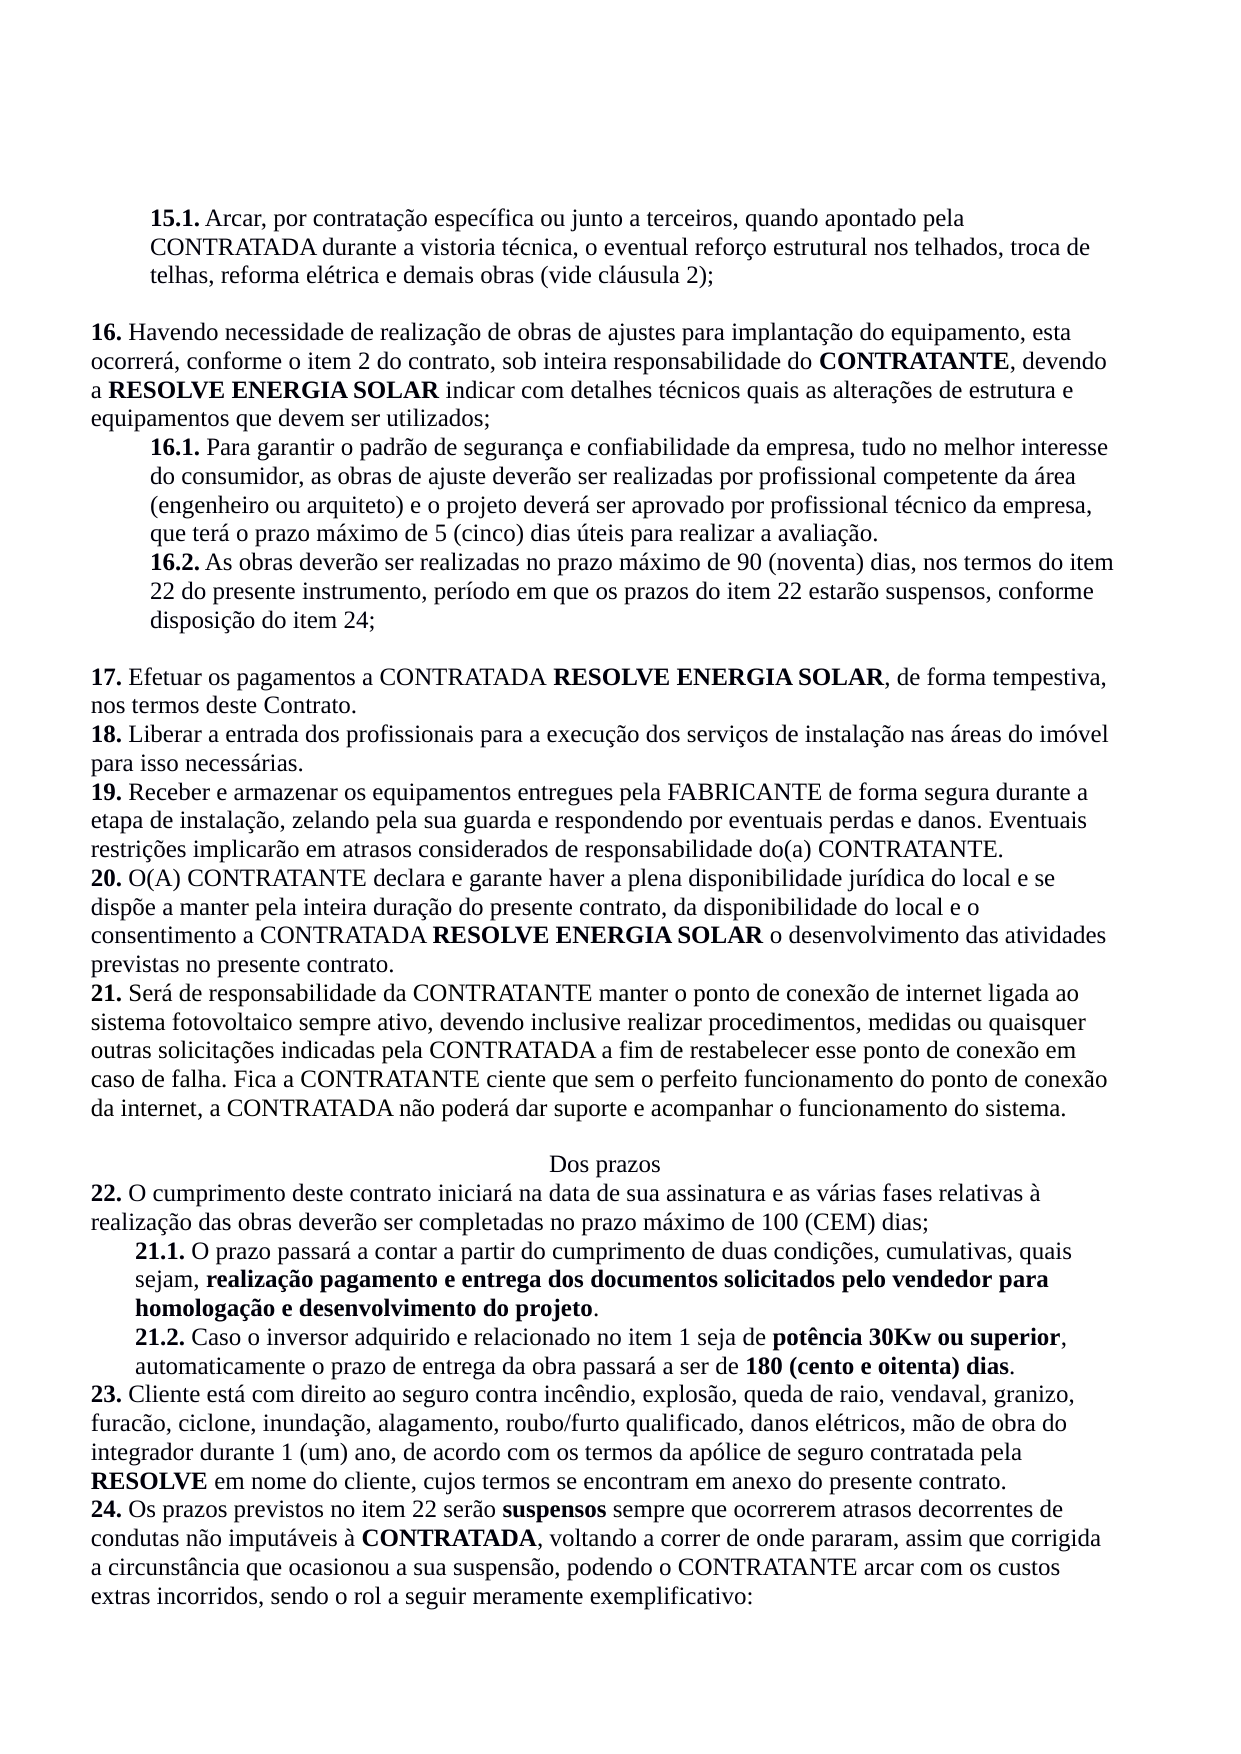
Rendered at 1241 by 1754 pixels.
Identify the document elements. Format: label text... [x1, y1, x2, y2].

text 22. O cumprimento deste contrato iniciará na data de sua assinatura e as várias fases relativas à realização das obras deverão ser completadas no prazo máximo de 100 (CEM) dias; [91, 1238, 1118, 1296]
text 18. Liberar a entrada dos profissionais para a execução dos serviços de instalação nas áreas do imóvel para isso necessárias. [91, 778, 1118, 836]
text 20. O(A) CONTRATANTE declara e garante haver a plena disponibilidade jurídica do local e se dispõe a manter pela inteira duração do presente contrato, da disponibilidade do local e o consentimento a CONTRATADA RESOLVE ENERGIA SOLAR o desenvolvimento das atividades previstas no presente contrato. [91, 922, 1118, 1037]
text 21.2. Caso o inversor adquirido e relacionado no item 1 seja de potência 30Kw ou superior, automaticamente o prazo de entrega da obra passará a ser de 180 (cento e oitenta) dias. [135, 1382, 1118, 1439]
text 19. Receber e armazenar os equipamentos entregues pela FABRICANTE de forma segura durante a etapa de instalação, zelando pela sua guarda e respondendo por eventuais perdas e danos. Eventuais restrições implicarão em atrasos considerados de responsabilidade do(a) CONTRATANTE. [91, 836, 1118, 922]
text 16.2. As obras deverão ser realizadas no prazo máximo de 90 (noventa) dias, nos termos do item 22 do presente instrumento, período em que os prazos do item 22 estarão suspensos, conforme disposição do item 24; [150, 606, 1119, 692]
text 21.1. O prazo passará a contar a partir do cumprimento de duas condições, cumulativas, quais sejam, realização pagamento e entrega dos documentos solicitados pelo vendedor para homologação e desenvolvimento do projeto. [135, 1296, 1118, 1382]
text 23. Cliente está com direito ao seguro contra incêndio, explosão, queda de raio, vendaval, granizo, furacão, ciclone, inundação, alagamento, roubo/furto qualificado, danos elétricos, mão de obra do integrador durante 1 (um) ano, de acordo com os termos da apólice de seguro contratada pela RESOLVE em nome do cliente, cujos termos se encontram em anexo do presente contrato. [91, 1439, 1118, 1554]
text 17. Efetuar os pagamentos a CONTRATADA RESOLVE ENERGIA SOLAR, de forma tempestiva, nos termos deste Contrato. [91, 721, 1118, 778]
text 21. Será de responsabilidade da CONTRATANTE manter o ponto de conexão de internet ligada ao sistema fotovoltaico sempre ativo, devendo inclusive realizar procedimentos, medidas ou quaisquer outras solicitações indicadas pela CONTRATADA a fim de restabelecer esse ponto de conexão em caso de falha. Fica a CONTRATANTE ciente que sem o perfeito funcionamento do ponto de conexão da internet, a CONTRATADA não poderá dar suporte e acompanhar o funcionamento do sistema. [91, 1037, 1118, 1181]
text 15. Será realizada vistoria técnica no local de instalação, em caso de aprovação com ressalvas e/ou reprovação, este contrato poderá ser suspenso ou até mesmo cancelado. [91, 203, 1119, 261]
text 15.1. Arcar, por contratação específica ou junto a terceiros, quando apontado pela CONTRATADA durante a vistoria técnica, o eventual reforço estrutural nos telhados, troca de telhas, reforma elétrica e demais obras (vide cláusula 2); [150, 261, 1119, 347]
text 16. Havendo necessidade de realização de obras de ajustes para implantação do equipamento, esta ocorrerá, conforme o item 2 do contrato, sob inteira responsabilidade do CONTRATANTE, devendo a RESOLVE ENERGIA SOLAR indicar com detalhes técnicos quais as alterações de estrutura e equipamentos que devem ser utilizados; [91, 376, 1119, 491]
text 16.1. Para garantir o padrão de segurança e confiabilidade da empresa, tudo no melhor interesse do consumidor, as obras de ajuste deverão ser realizadas por profissional competente da área (engenheiro ou arquiteto) e o projeto deverá ser aprovado por profissional técnico da empresa, que terá o prazo máximo de 5 (cinco) dias úteis para realizar a avaliação. [150, 491, 1119, 606]
text Dos prazos [92, 1209, 1118, 1238]
